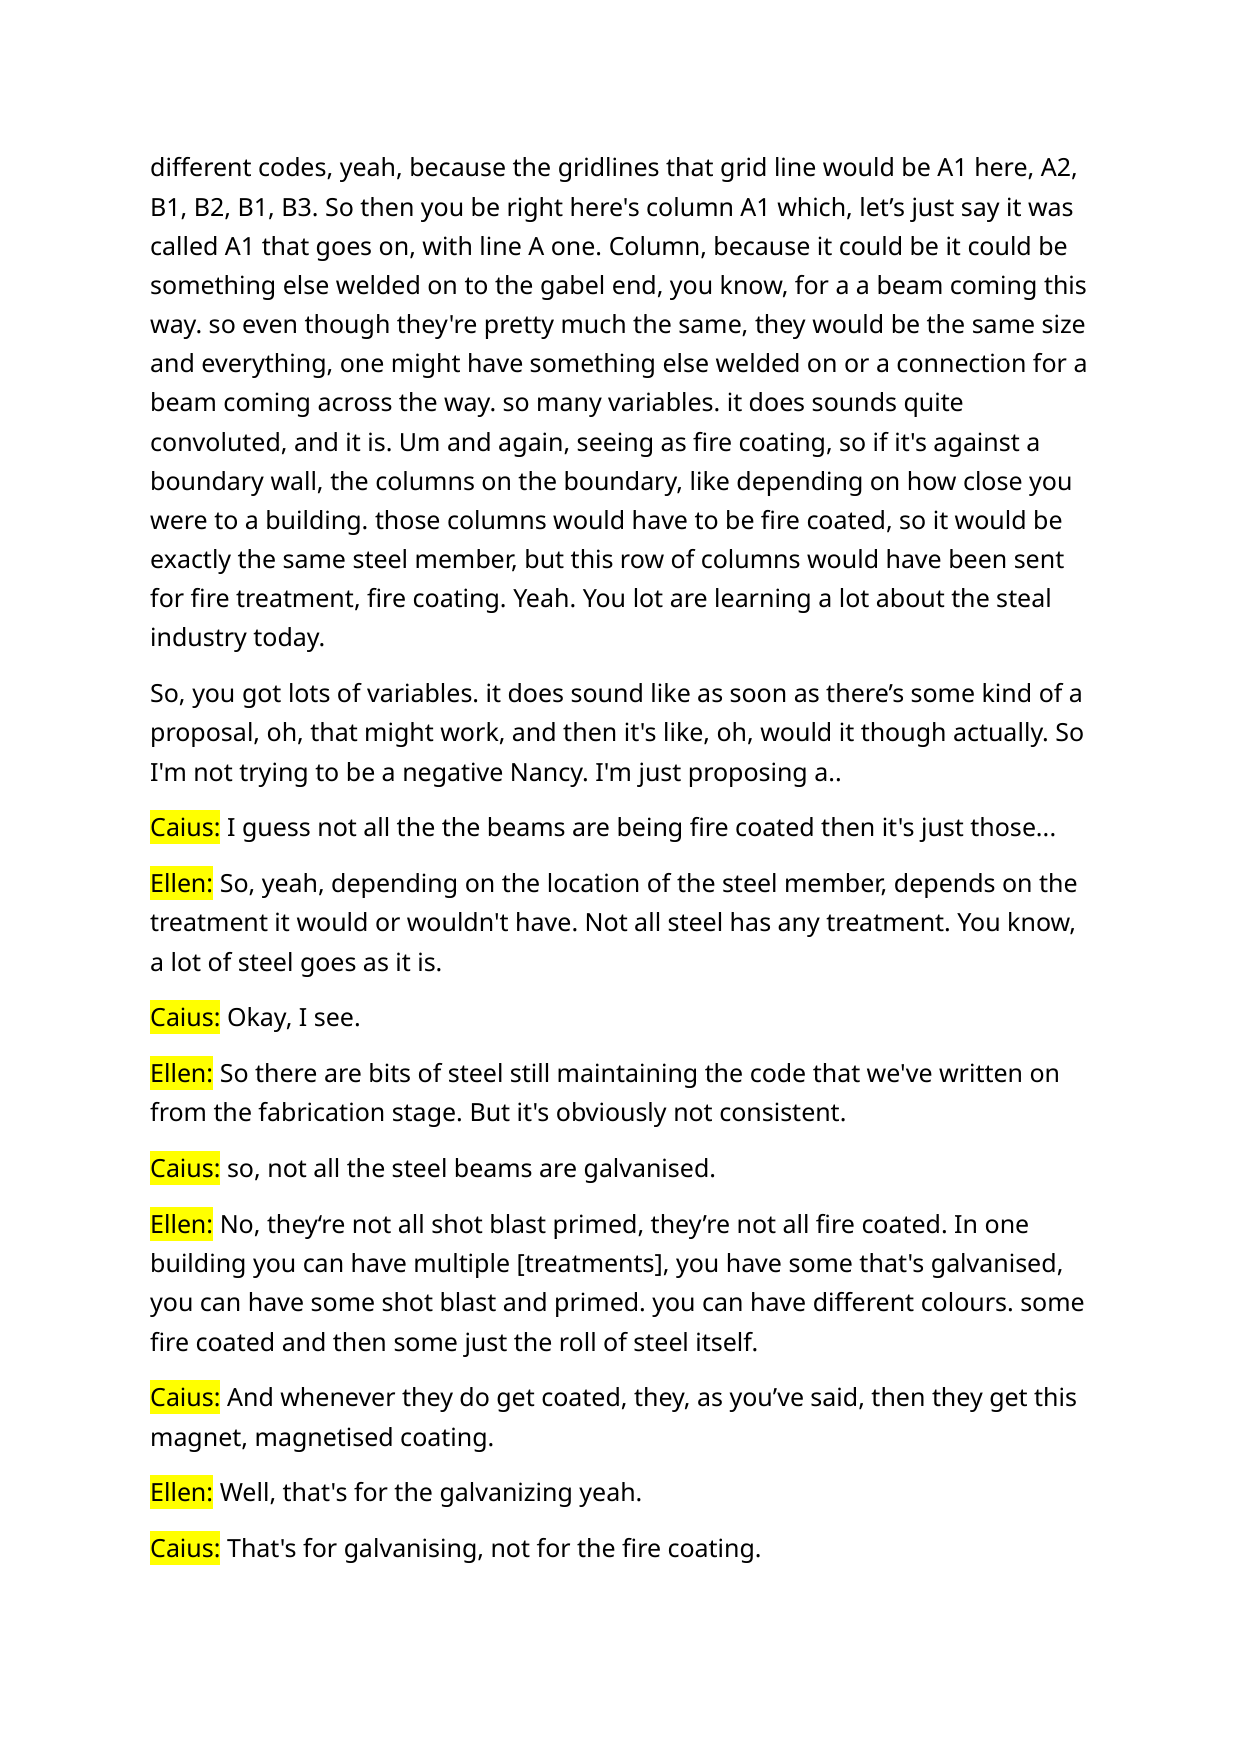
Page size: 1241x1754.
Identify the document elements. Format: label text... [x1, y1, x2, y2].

text Caius: so, not all the steel beams are galvanised. [220, 1151, 1090, 1185]
text Ellen: No, they‘re not all shot blast primed, they’re not all fire coated. In one building you can have multiple [treatments], you have some that's galvanised, you can have some shot blast and primed. you can have different colours. some fire coated and then some just the roll of steel itself. [150, 1207, 1090, 1358]
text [150, 150, 1090, 654]
text Caius: I guess not all the the beams are being fire coated then it's just those... [220, 810, 1090, 844]
text Caius: That's for galvanising, not for the fire coating. [220, 1531, 1090, 1565]
text Ellen: So, yeah, depending on the location of the steel member, depends on the treatment it would or wouldn't have. Not all steel has any treatment. You know, a lot of steel goes as it is. [150, 866, 1090, 978]
text Caius: And whenever they do get coated, they, as you’ve said, then they get this magnet, magnetised coating. [150, 1380, 1090, 1453]
text Ellen: Well, that's for the galvanizing yeah. [213, 1475, 1090, 1509]
text Ellen: So there are bits of steel still maintaining the code that we've written on from the fabrication stage. But it's obviously not consistent. [150, 1056, 1090, 1129]
text So, you got lots of variables. it does sound like as soon as there’s some kind of a proposal, oh, that might work, and then it's like, oh, would it though actually. So I'm not trying to be a negative Nancy. I'm just proposing a.. [150, 676, 1090, 788]
text Caius: Okay, I see. [220, 1000, 1090, 1034]
